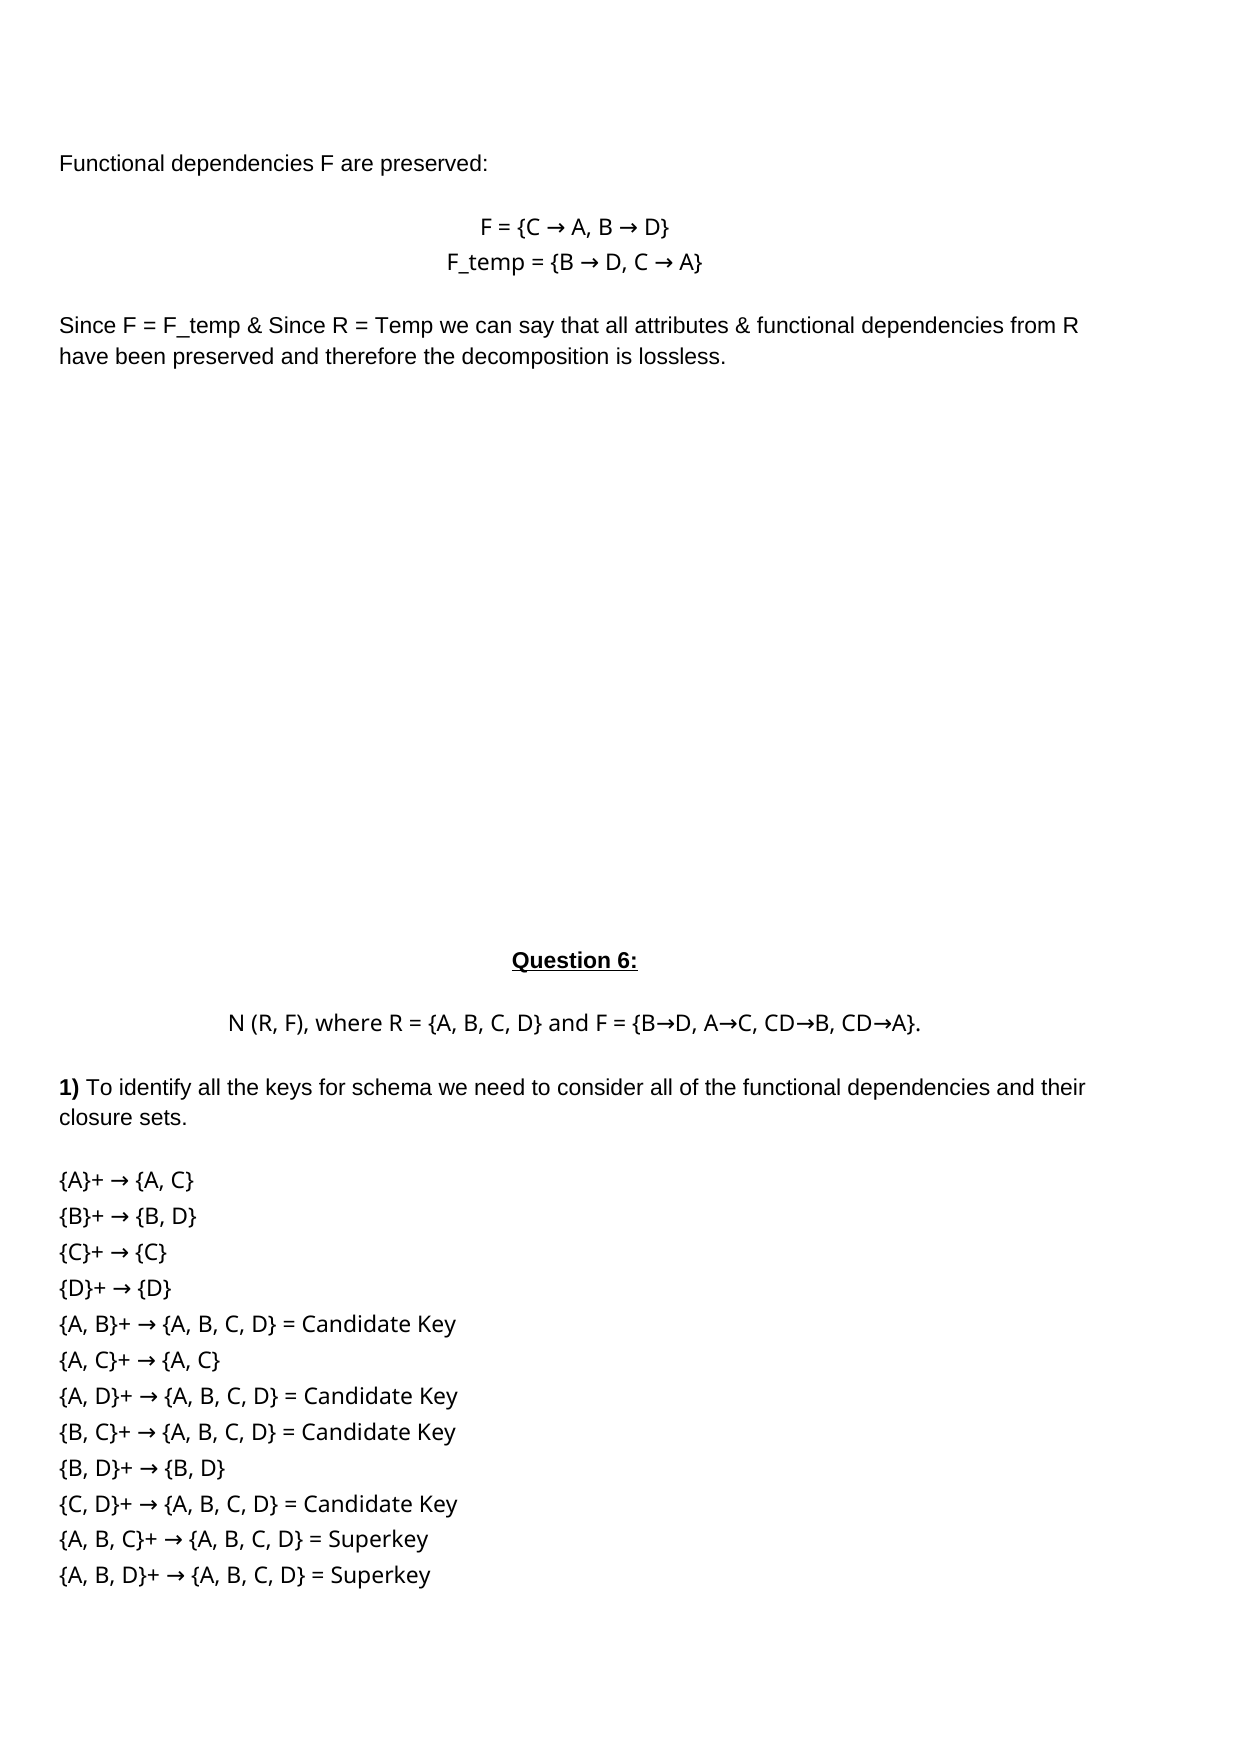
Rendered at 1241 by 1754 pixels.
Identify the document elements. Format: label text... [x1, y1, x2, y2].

text {B, D}+ → {B, D} [59, 1452, 1090, 1483]
text {B, C}+ → {A, B, C, D} = Candidate Key [59, 1416, 1090, 1447]
text Since F = F_temp & Since R = Temp we can say that all attributes & functional dependencies from R have been preserved and therefore the decomposition is lossless. [59, 312, 1090, 369]
text 1) To identify all the keys for schema we need to consider all of the functional dependencies and their closure sets. [59, 1073, 1090, 1130]
text {B}+ → {B, D} [59, 1200, 1090, 1231]
text {C, D}+ → {A, B, C, D} = Candidate Key [59, 1487, 1090, 1519]
text {A}+ → {A, C} [59, 1164, 1090, 1195]
text {A, B, D}+ → {A, B, C, D} = Superkey [59, 1559, 1090, 1591]
text {A, B}+ → {A, B, C, D} = Candidate Key [59, 1308, 1090, 1339]
text {A, B, C}+ → {A, B, C, D} = Superkey [59, 1523, 1090, 1555]
text {A, C}+ → {A, C} [59, 1344, 1090, 1375]
text {D}+ → {D} [59, 1272, 1090, 1303]
text F_temp = {B → D, C → A} [59, 246, 1090, 278]
text {A, D}+ → {A, B, C, D} = Candidate Key [59, 1380, 1090, 1411]
text F = {C → A, B → D} [59, 210, 1090, 242]
text {C}+ → {C} [59, 1236, 1090, 1267]
text Functional dependencies F are preserved: [59, 150, 1090, 176]
text N (R, F), where R = {A, B, C, D} and F = {B→D, A→C, CD→B, CD→A}. [59, 1007, 1090, 1038]
text Question 6: [59, 947, 1090, 973]
